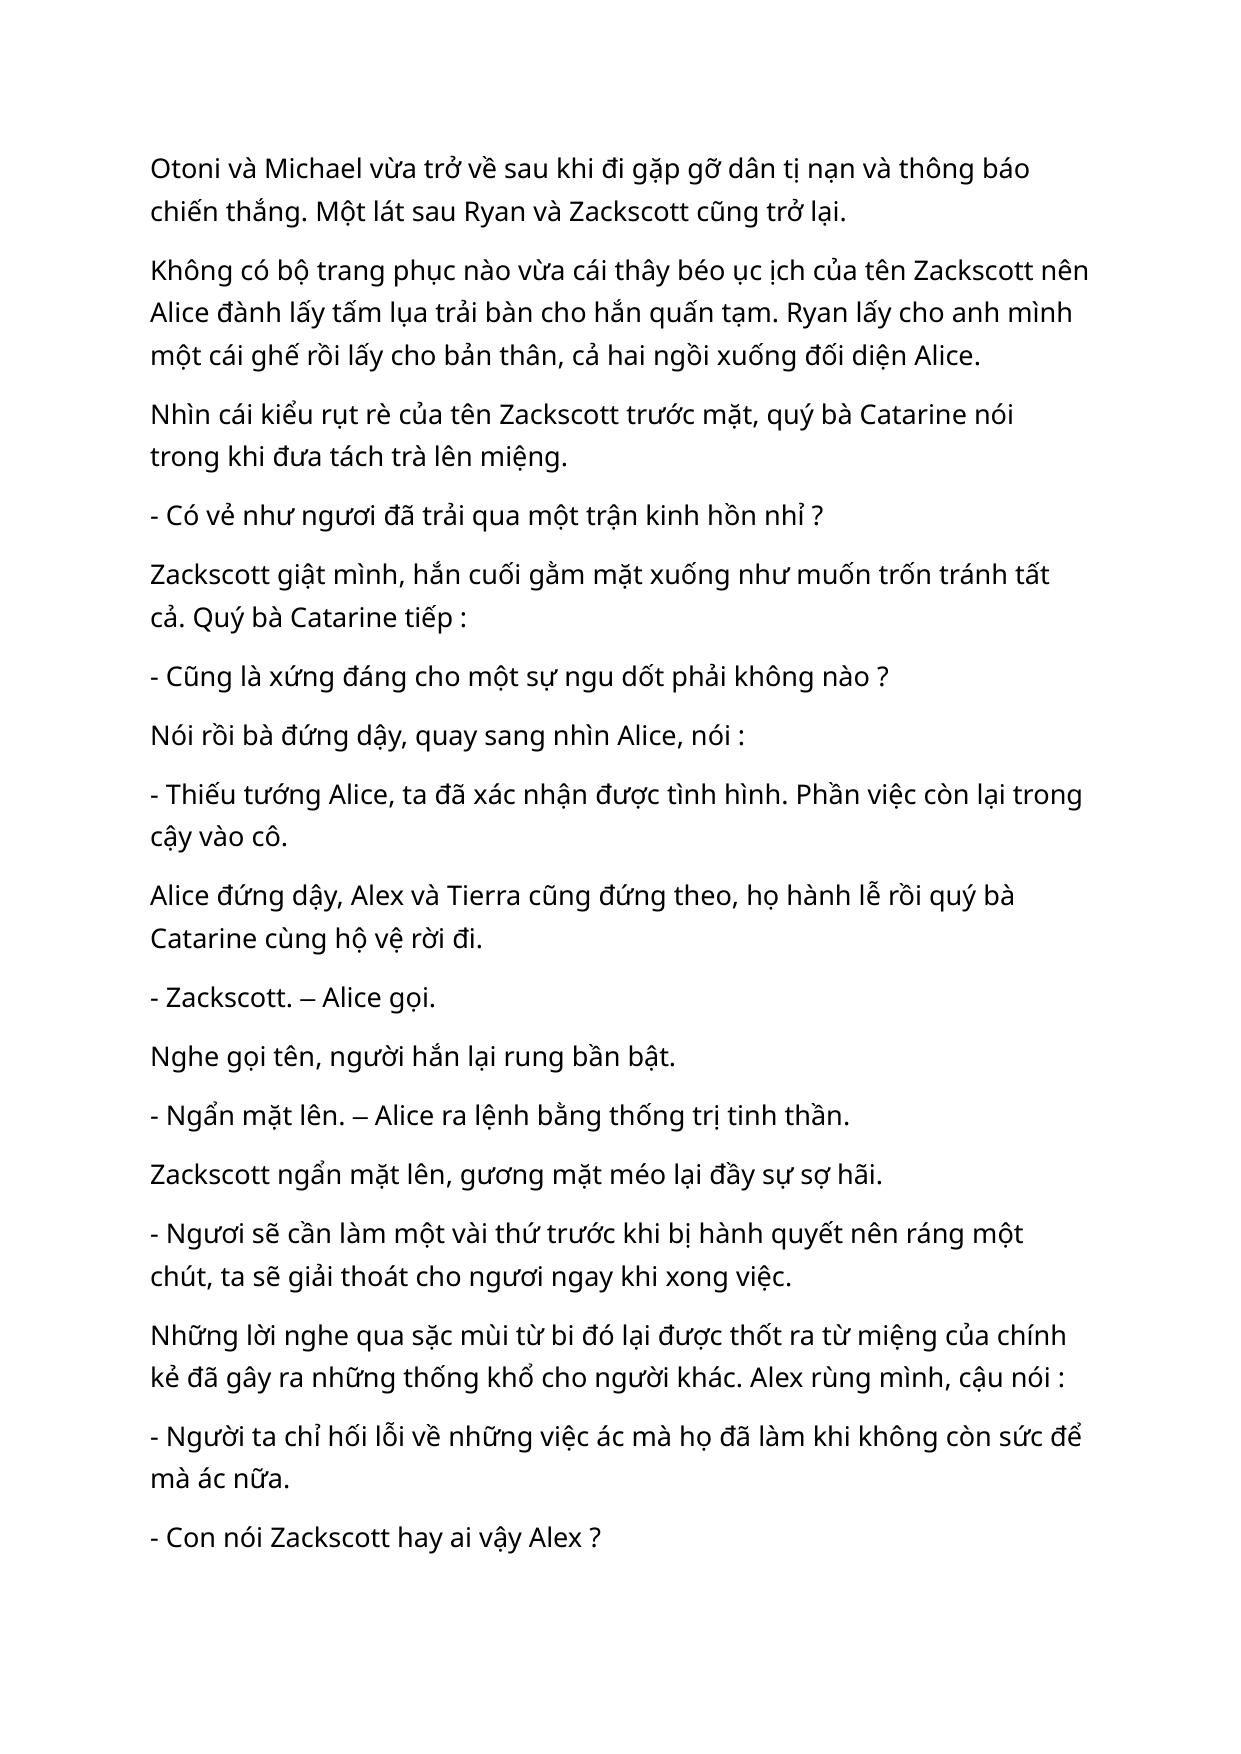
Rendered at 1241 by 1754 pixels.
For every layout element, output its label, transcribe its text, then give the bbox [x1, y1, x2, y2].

text Nhìn cái kiểu rụt rè của tên Zackscott trước mặt, quý bà Catarine nói trong khi đưa tách trà lên miệng. [150, 395, 1090, 474]
text - Ngươi sẽ cần làm một vài thứ trước khi bị hành quyết nên ráng một chút, ta sẽ giải thoát cho ngươi ngay khi xong việc. [150, 1214, 1090, 1294]
text - Người ta chỉ hối lỗi về những việc ác mà họ đã làm khi không còn sức để mà ác nữa. [150, 1417, 1090, 1497]
text - Ngẩn mặt lên. – Alice ra lệnh bằng thống trị tinh thần. [150, 1096, 1090, 1133]
text Nói rồi bà đứng dậy, quay sang nhìn Alice, nói : [150, 716, 1090, 753]
text Những lời nghe qua sặc mùi từ bi đó lại được thốt ra từ miệng của chính kẻ đã gây ra những thống khổ cho người khác. Alex rùng mình, cậu nói : [150, 1316, 1090, 1395]
text - Zackscott. – Alice gọi. [150, 978, 1090, 1015]
text - Có vẻ như ngươi đã trải qua một trận kinh hồn nhỉ ? [150, 497, 1090, 534]
text Không có bộ trang phục nào vừa cái thây béo ục ịch của tên Zackscott nên Alice đành lấy tấm lụa trải bàn cho hắn quấn tạm. Ryan lấy cho anh mình một cái ghế rồi lấy cho bản thân, cả hai ngồi xuống đối diện Alice. [150, 251, 1090, 373]
text - Cũng là xứng đáng cho một sự ngu dốt phải không nào ? [150, 657, 1090, 694]
text Nghe gọi tên, người hắn lại rung bần bật. [150, 1037, 1090, 1074]
text Otoni và Michael vừa trở về sau khi đi gặp gỡ dân tị nạn và thông báo chiến thắng. Một lát sau Ryan và Zackscott cũng trở lại. [150, 150, 1090, 229]
text Zackscott ngẩn mặt lên, gương mặt méo lại đầy sự sợ hãi. [150, 1156, 1090, 1192]
text Zackscott giật mình, hắn cuối gằm mặt xuống như muốn trốn tránh tất cả. Quý bà Catarine tiếp : [150, 556, 1090, 635]
text - Con nói Zackscott hay ai vậy Alex ? [150, 1519, 1090, 1556]
text Alice đứng dậy, Alex và Tierra cũng đứng theo, họ hành lễ rồi quý bà Catarine cùng hộ vệ rời đi. [150, 877, 1090, 956]
text - Thiếu tướng Alice, ta đã xác nhận được tình hình. Phần việc còn lại trong cậy vào cô. [150, 775, 1090, 855]
